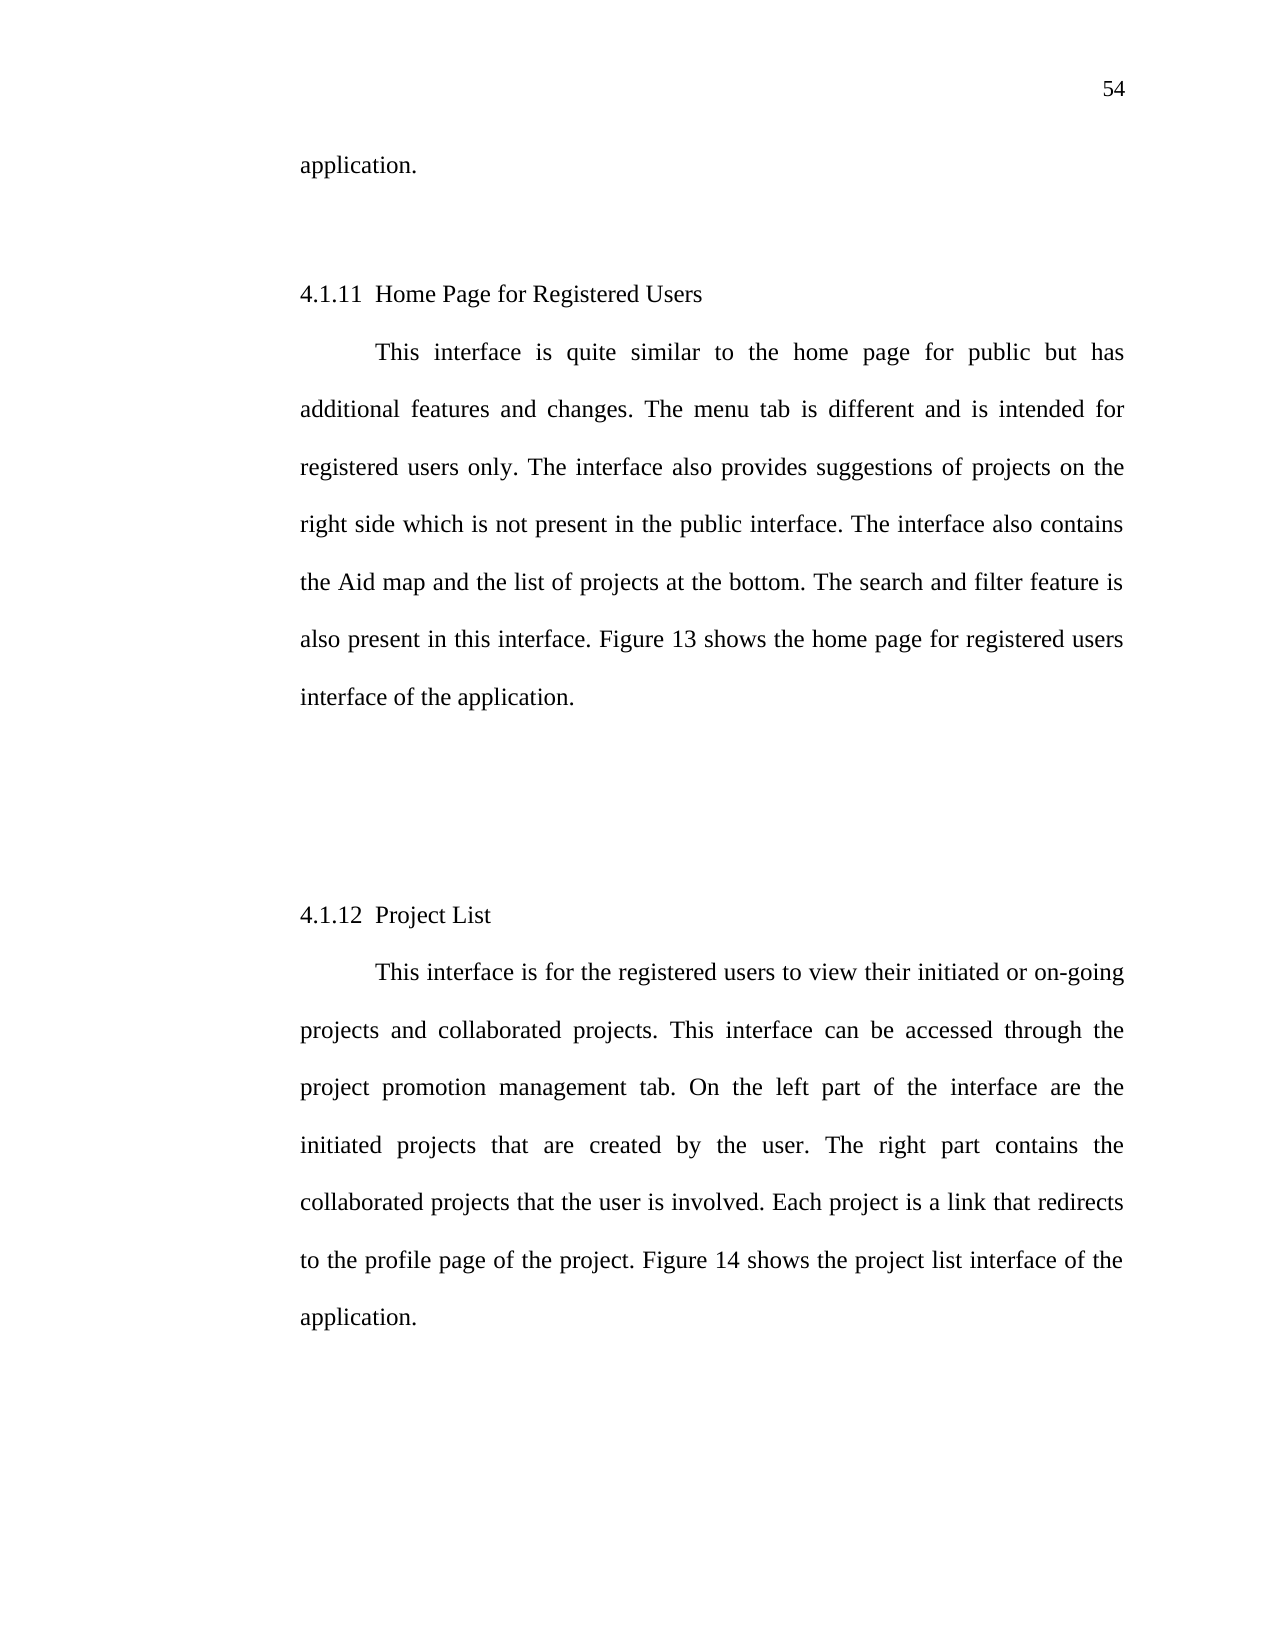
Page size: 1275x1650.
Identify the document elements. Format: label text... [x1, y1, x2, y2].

list Project List [300, 900, 1125, 929]
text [300, 150, 1125, 235]
text This interface is quite similar to the home page for public but has additional features and changes. The menu tab is different and is intended for registered users only. The interface also provides suggestions of projects on the right side which is not present in the public interface. The interface also contains the Aid map and the list of projects at the bottom. The search and filter feature is also present in this interface. Figure 13 shows the home page for registered users interface of the application. [300, 337, 1125, 711]
text This interface is for the registered users to view their initiated or on-going projects and collaborated projects. This interface can be accessed through the project promotion management tab. On the left part of the interface are the initiated projects that are created by the user. The right part contains the collaborated projects that the user is involved. Each project is a link that redirects to the profile page of the project. Figure 14 shows the project list interface of the application. [300, 957, 1125, 1331]
list Home Page for Registered Users [300, 279, 1125, 308]
